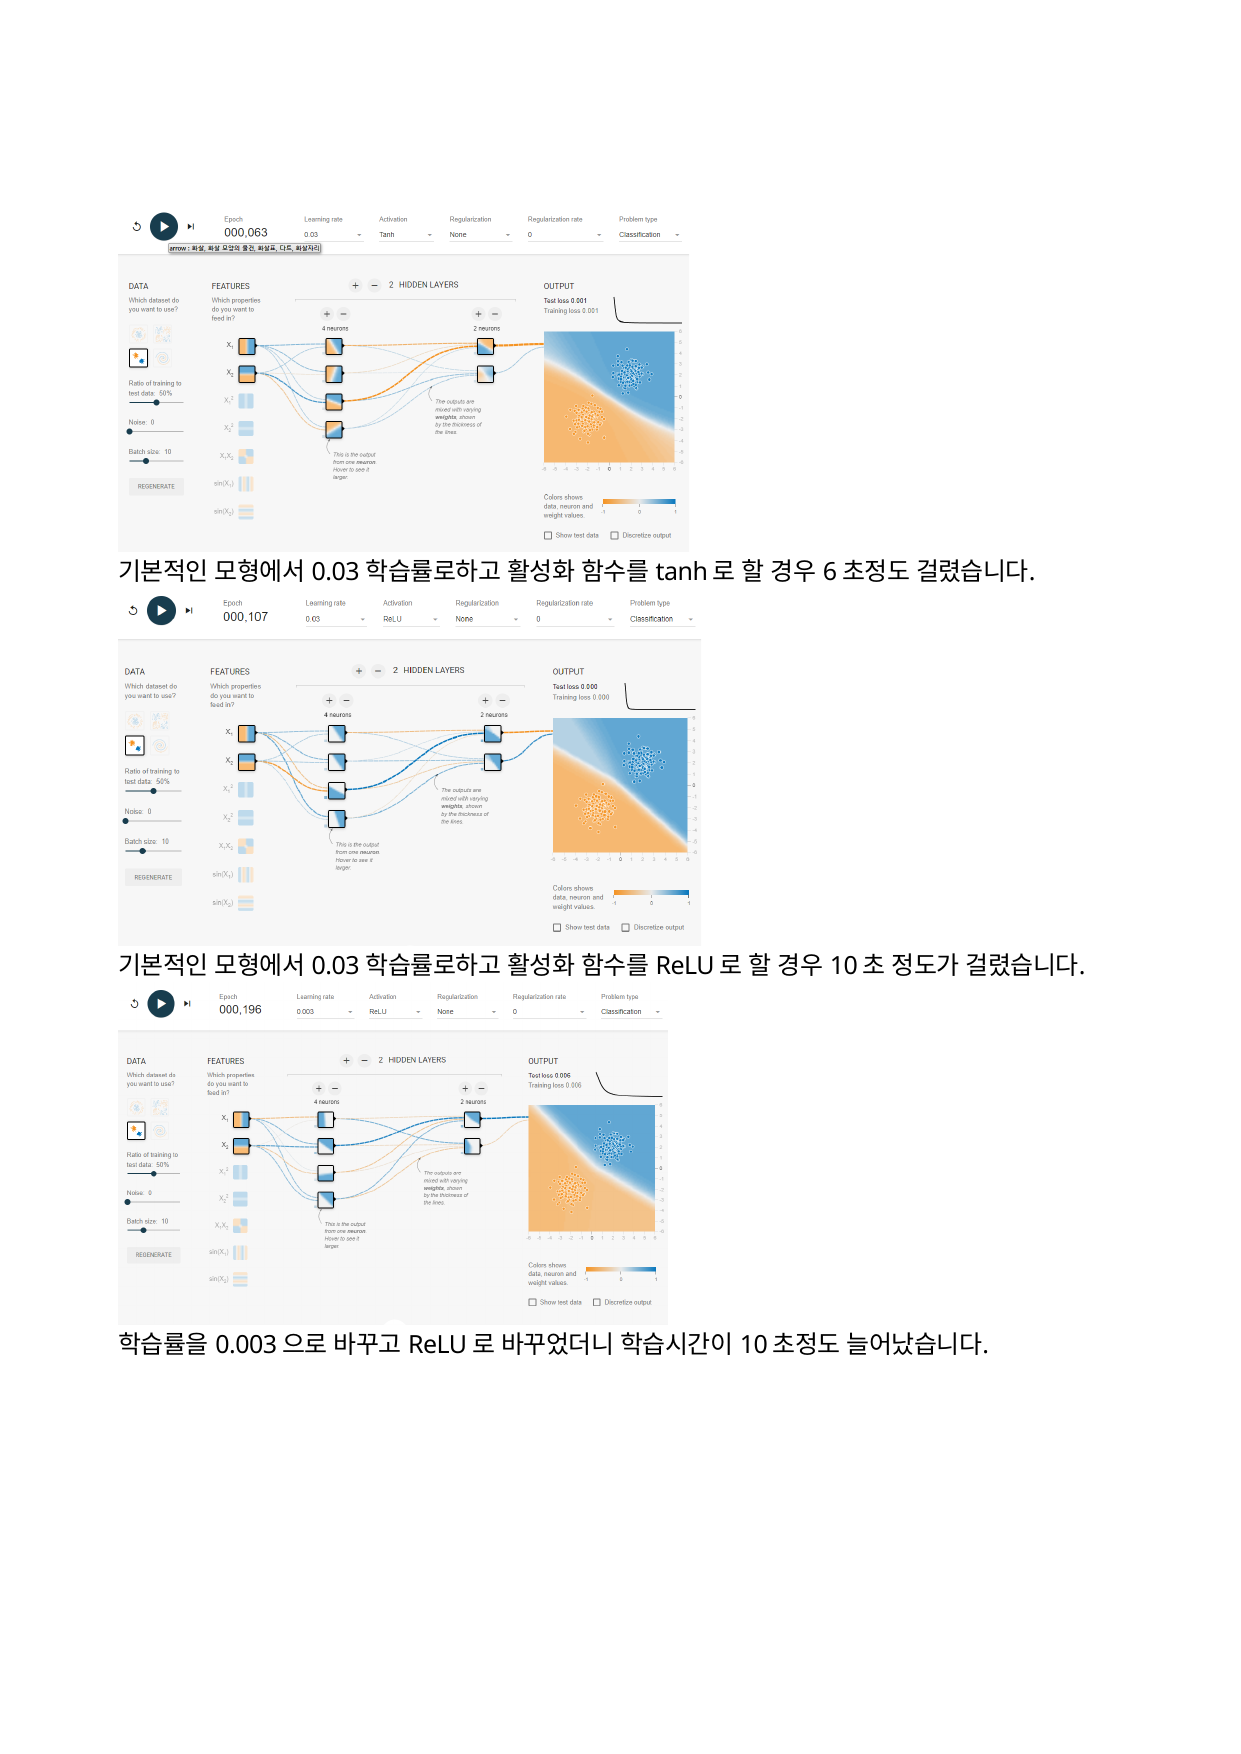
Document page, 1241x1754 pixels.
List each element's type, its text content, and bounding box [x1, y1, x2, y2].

text 학습률을 0.003으로 바꾸고 ReLU로 바꾸었더니 학습시간이 10초정도 늘어났습니다. [118, 1325, 1122, 1361]
picture [118, 588, 702, 946]
picture [118, 982, 668, 1325]
picture [118, 206, 690, 552]
text 기본적인 모형에서 0.03 학습률로하고 활성화 함수를 ReLU로 할 경우 10초 정도가 걸렸습니다. [118, 946, 1122, 982]
text 기본적인 모형에서 0.03 학습률로하고 활성화 함수를 tanh로 할 경우 6초정도 걸렸습니다. [118, 552, 1122, 588]
